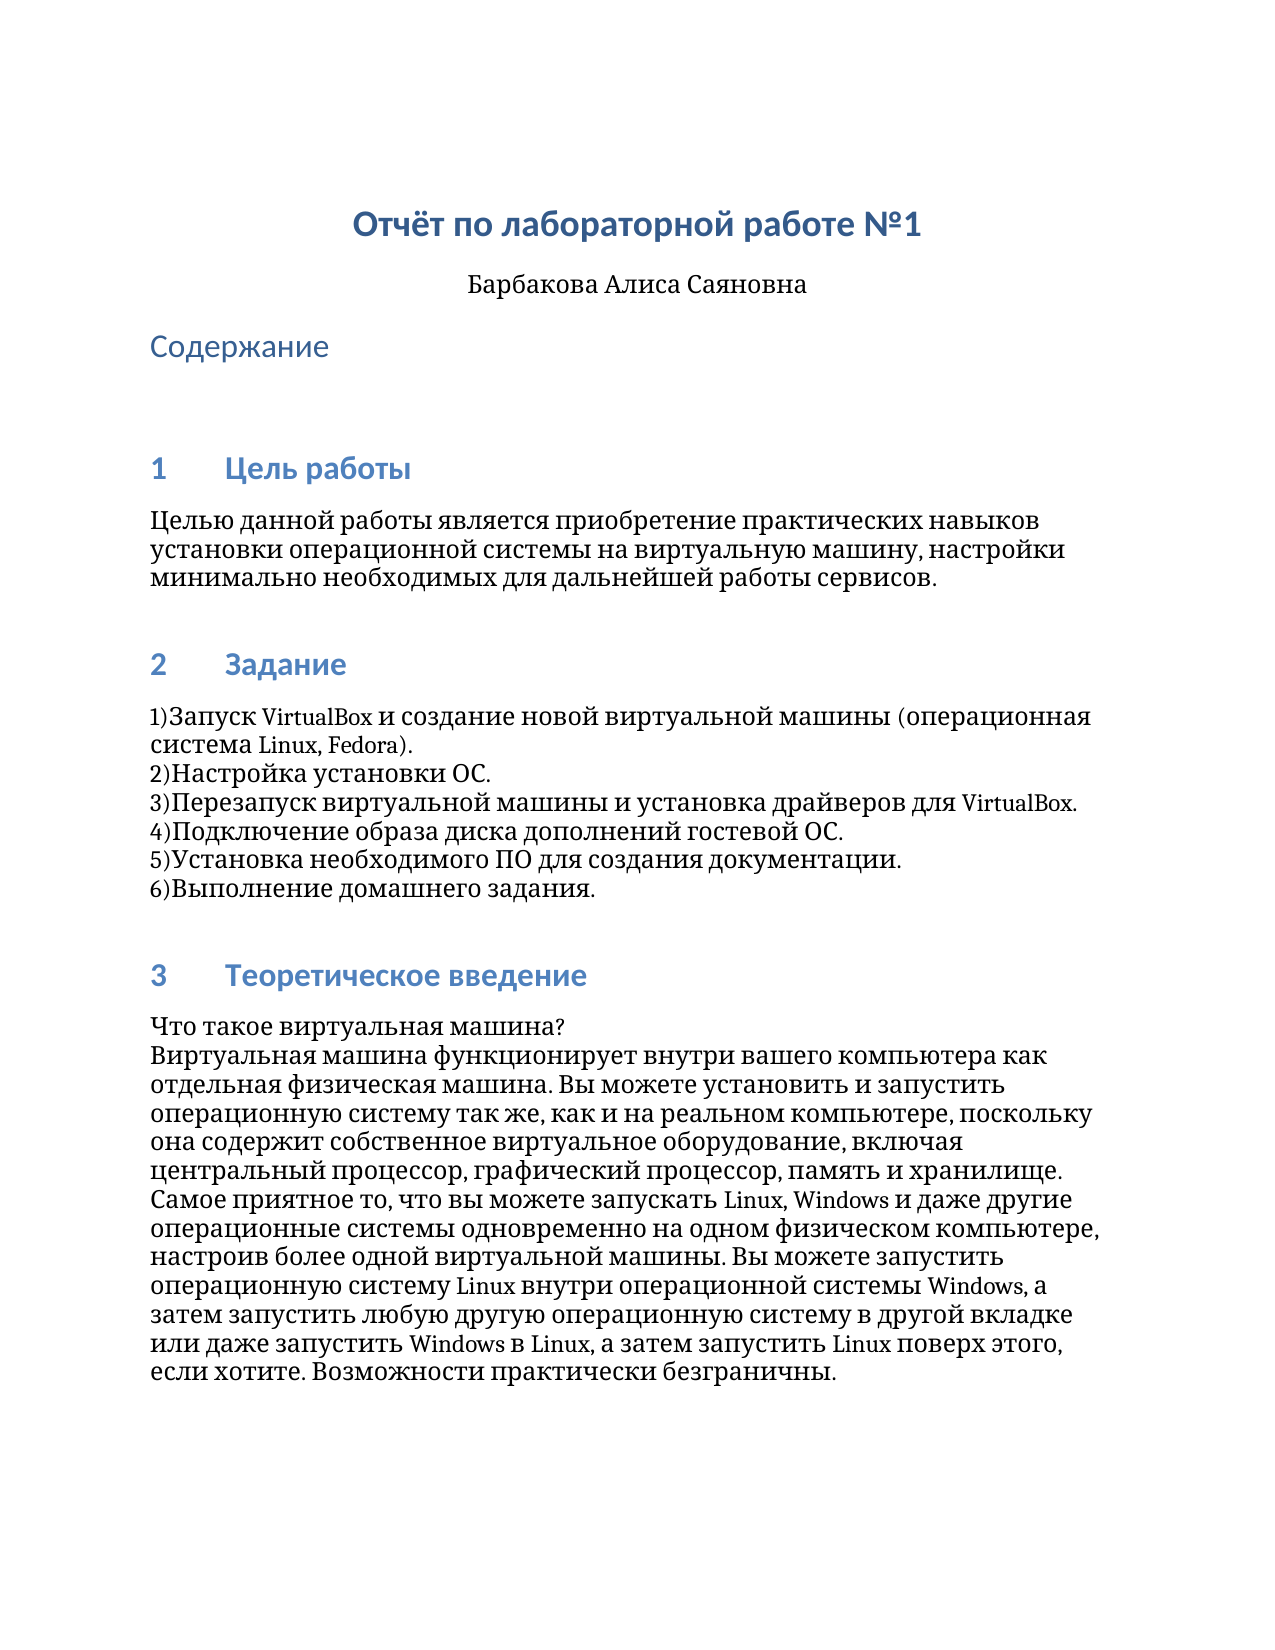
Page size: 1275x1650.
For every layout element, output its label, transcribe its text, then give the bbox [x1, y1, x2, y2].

subtitle 1 Цель работы [150, 447, 1125, 488]
text Что такое виртуальная машина? Виртуальная машина функционирует внутри вашего компьютера как отдельная физическая машина. Вы можете установить и запустить операционную систему так же, как и на реальном компьютере, поскольку она содержит собственное виртуальное оборудование, включая центральный процессор, графический процессор, память и хранилище. Самое приятное то, что вы можете запускать Linux, Windows и даже другие операционные системы одновременно на одном физическом компьютере, настроив более одной виртуальной машины. Вы можете запустить операционную систему Linux внутри операционной системы Windows, а затем запустить любую другую операционную систему в другой вкладке или даже запустить Windows в Linux, а затем запустить Linux поверх этого, если хотите. Возможности практически безграничны. [150, 1013, 1125, 1387]
text Целью данной работы является приобретение практических навыков установки операционной системы на виртуальную машину, настройки минимально необходимых для дальнейшей работы сервисов. [150, 507, 1125, 593]
text Барбакова Алиса Саяновна [150, 271, 1125, 299]
title Отчёт по лабораторной работе №1 [150, 200, 1125, 246]
subtitle 2 Задание [150, 643, 1125, 684]
text 1)Запуск VirtualBox и создание новой виртуальной машины (операционная система Linux, Fedora). 2)Настройка установки ОС. 3)Перезапуск виртуальной машины и установка драйверов для VirtualBox. 4)Подключение образа диска дополнений гостевой ОС. 5)Установка необходимого ПО для создания документации. 6)Выполнение домашнего задания. [150, 702, 1125, 904]
subtitle 3 Теоретическое введение [150, 954, 1125, 994]
